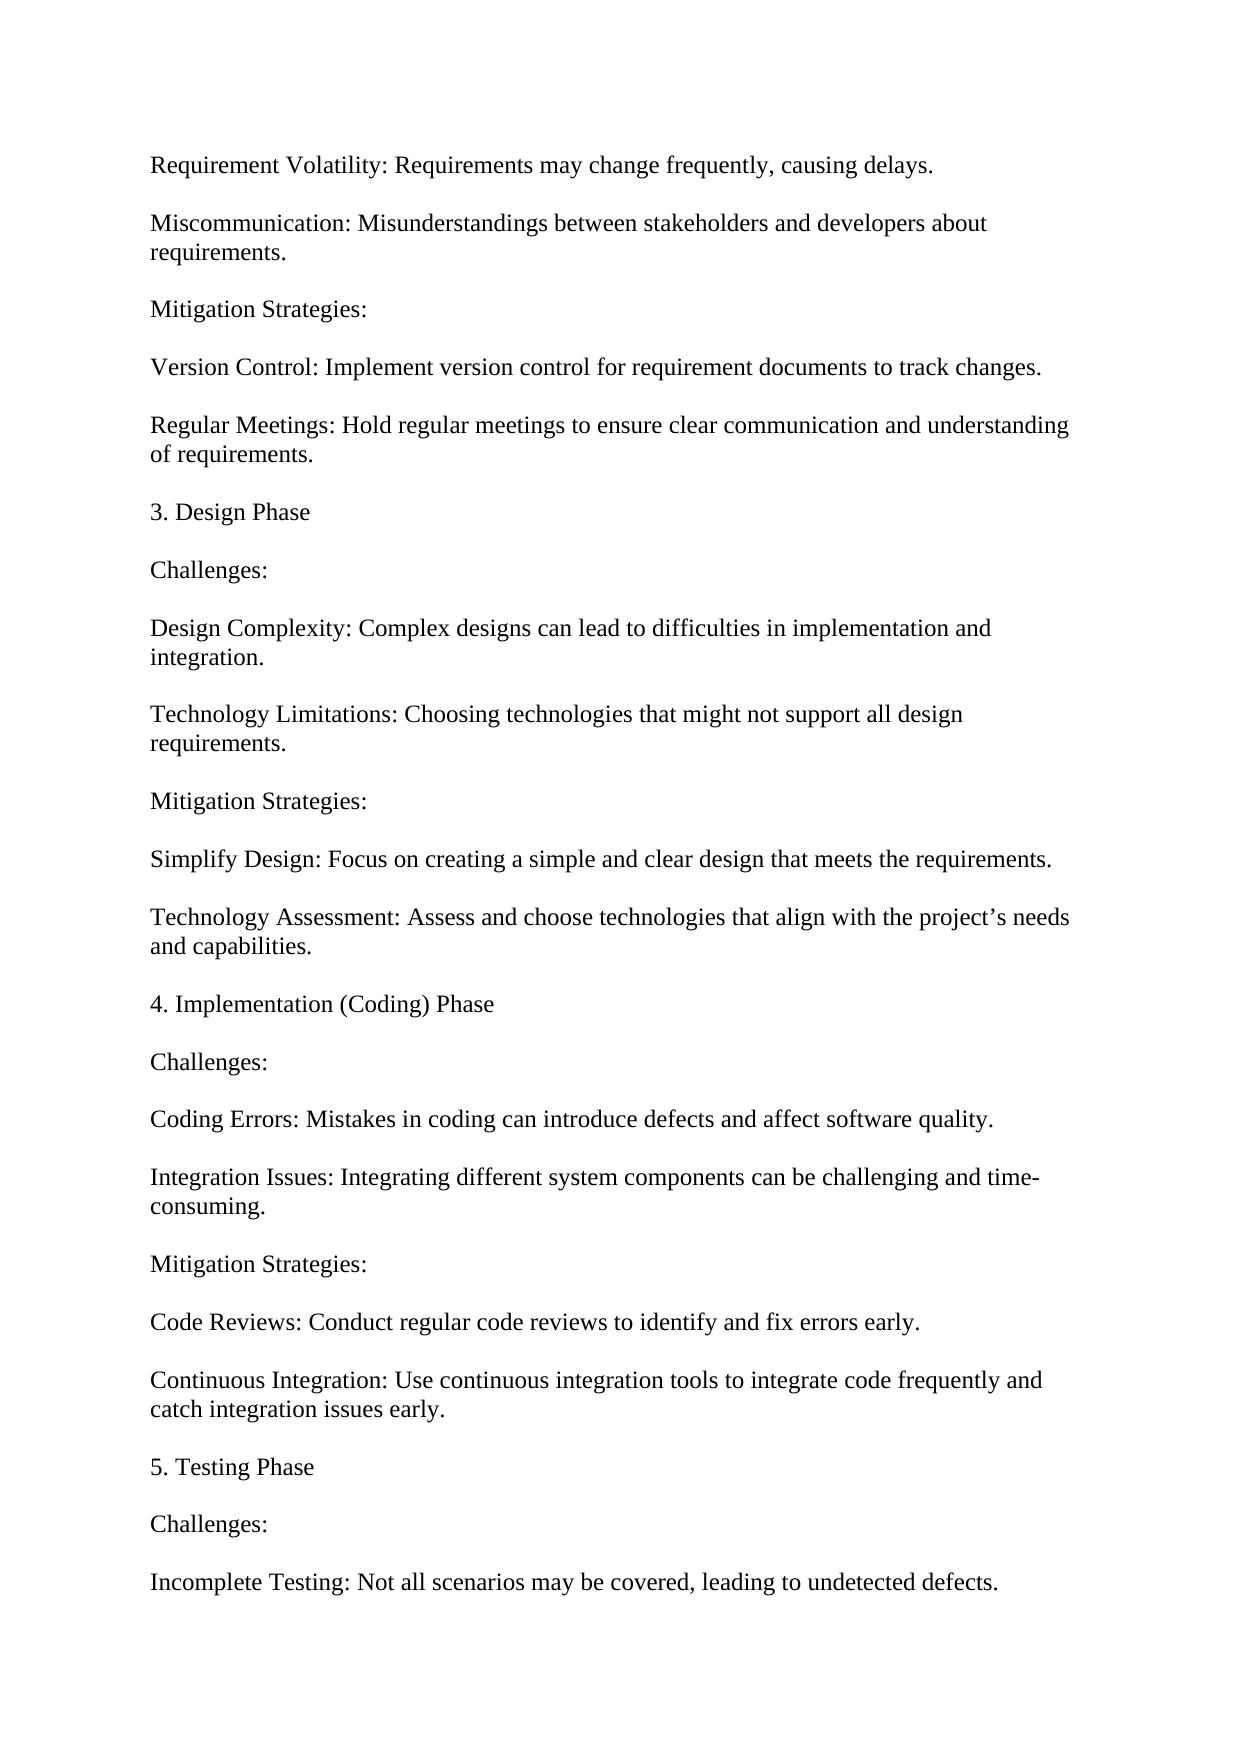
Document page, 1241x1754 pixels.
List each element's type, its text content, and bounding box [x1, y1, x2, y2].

text Miscommunication: Misunderstandings between stakeholders and developers about requirements. [150, 208, 1090, 265]
text Technology Assessment: Assess and choose technologies that align with the project’s needs and capabilities. [150, 902, 1090, 959]
text Incomplete Testing: Not all scenarios may be covered, leading to undetected defects. [150, 1567, 1090, 1596]
text Technology Limitations: Choosing technologies that might not support all design requirements. [150, 699, 1090, 757]
text Mitigation Strategies: [150, 294, 1090, 323]
text Integration Issues: Integrating different system components can be challenging and time-consuming. [150, 1162, 1090, 1220]
text Requirement Volatility: Requirements may change frequently, causing delays. [150, 150, 1090, 179]
text Coding Errors: Mistakes in coding can introduce defects and affect software quality. [150, 1104, 1090, 1133]
text Regular Meetings: Hold regular meetings to ensure clear communication and understanding of requirements. [150, 410, 1090, 468]
text Code Reviews: Conduct regular code reviews to identify and fix errors early. [150, 1307, 1090, 1336]
text Mitigation Strategies: [150, 1249, 1090, 1278]
text Mitigation Strategies: [150, 786, 1090, 815]
subtitle 3. Design Phase [150, 497, 1090, 526]
text Simplify Design: Focus on creating a simple and clear design that meets the requirements. [150, 844, 1090, 873]
text Version Control: Implement version control for requirement documents to track changes. [150, 352, 1090, 381]
subtitle 4. Implementation (Coding) Phase [150, 989, 1090, 1017]
text Challenges: [150, 1047, 1090, 1075]
text Design Complexity: Complex designs can lead to difficulties in implementation and integration. [150, 613, 1090, 670]
text Continuous Integration: Use continuous integration tools to integrate code frequently and catch integration issues early. [150, 1365, 1090, 1422]
subtitle 5. Testing Phase [150, 1452, 1090, 1480]
text Challenges: [150, 555, 1090, 584]
text Challenges: [150, 1509, 1090, 1538]
